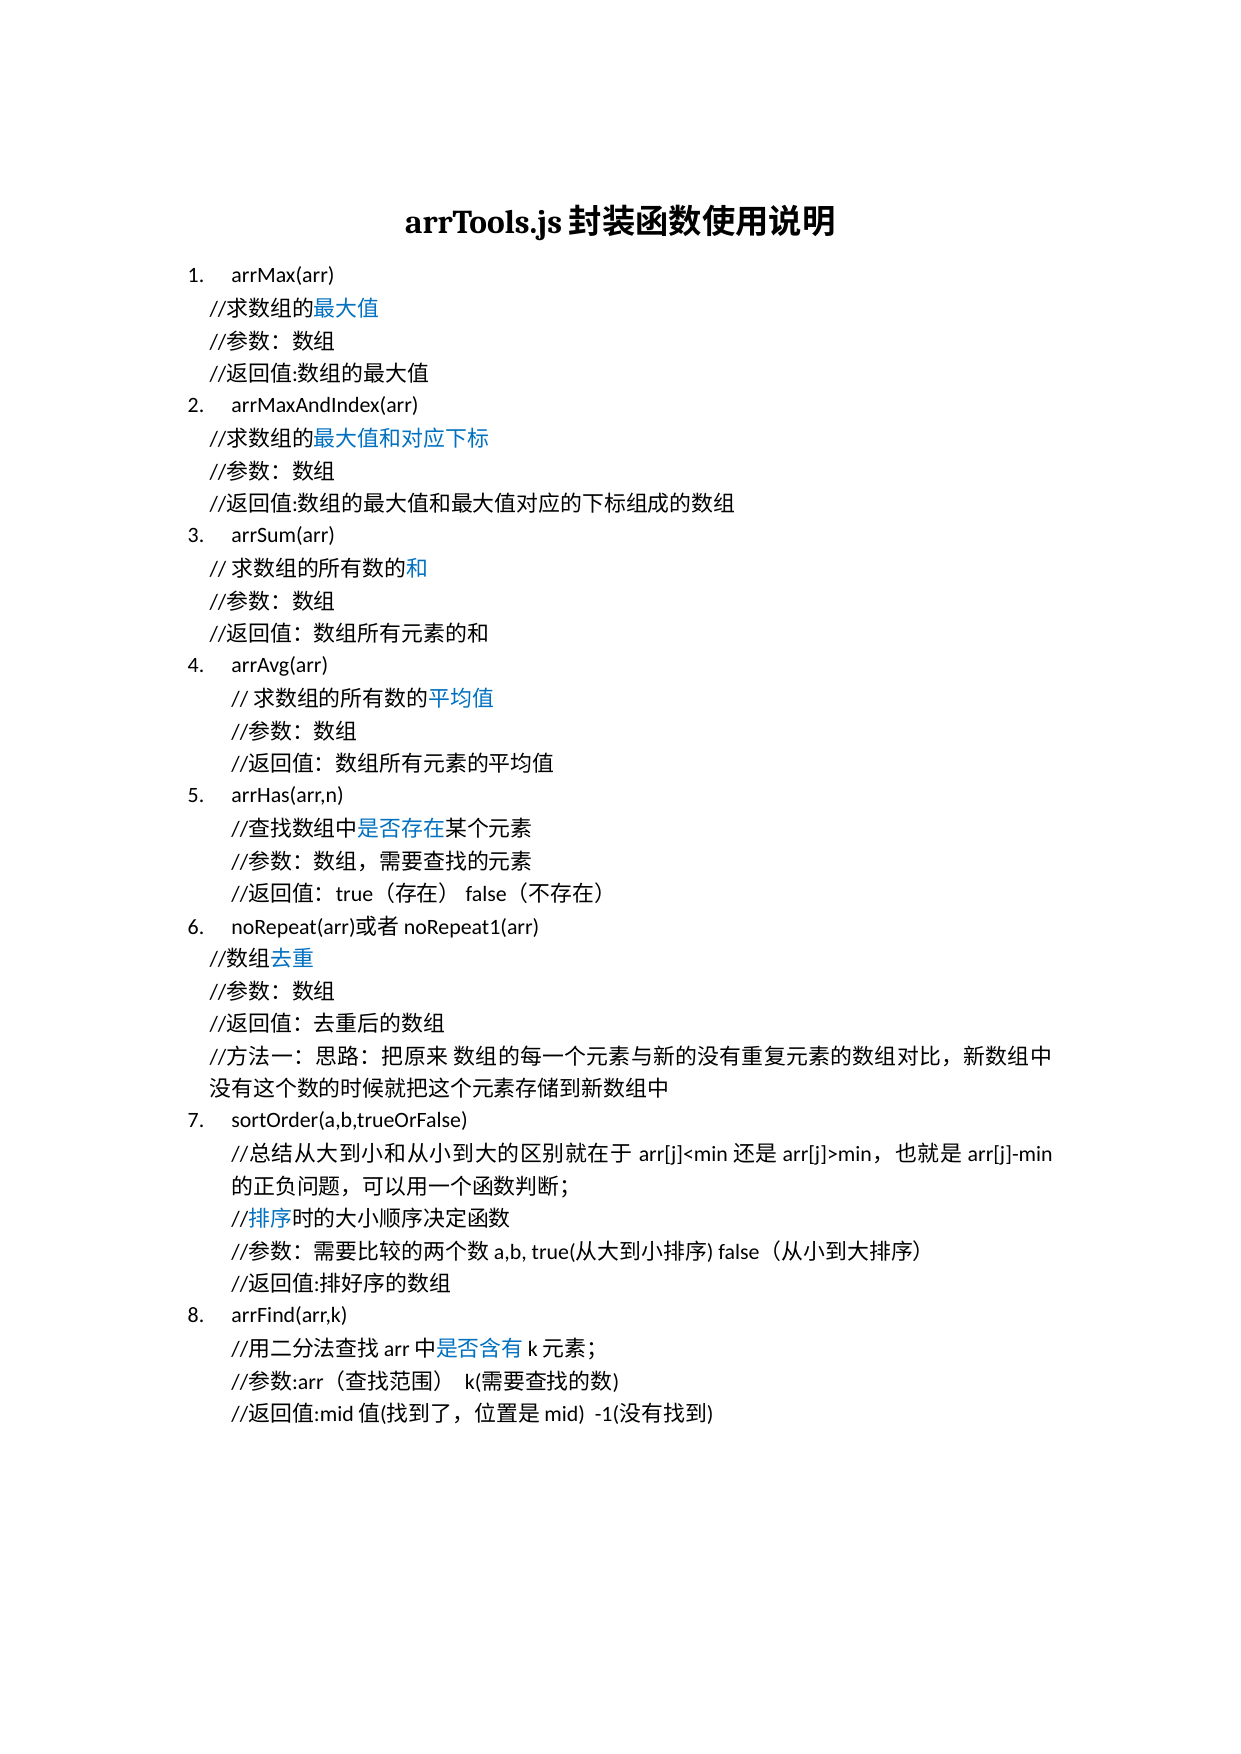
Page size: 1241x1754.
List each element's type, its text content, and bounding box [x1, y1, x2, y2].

list //参数：数组，需要查找的元素 [187, 843, 1053, 876]
list noRepeat(arr)或者noRepeat1(arr) [187, 908, 1053, 941]
text //数组去重 [209, 941, 1053, 973]
list arrFind(arr,k) [187, 1298, 1053, 1331]
list //返回值：数组所有元素的平均值 [231, 746, 1053, 778]
list //用二分法查找arr中是否含有k元素； [187, 1331, 1053, 1363]
list arrSum(arr) [187, 518, 1053, 551]
list arrMax(arr) [187, 258, 1053, 291]
text //求数组的最大值 [209, 291, 1053, 323]
text // 求数组的所有数的和 [209, 551, 1053, 583]
list arrMaxAndIndex(arr) [187, 388, 1053, 421]
list arrAvg(arr) [187, 648, 1053, 681]
list //总结从大到小和从小到大的区别就在于arr[j]<min还是arr[j]>min，也就是arr[j]-min的正负问题，可以用一个函数判断； [231, 1136, 1053, 1201]
list //返回值：true（存在） false（不存在） [231, 876, 1053, 908]
text //参数：数组 [209, 453, 1053, 486]
list //参数：需要比较的两个数 a,b, true(从大到小排序) false（从小到大排序） [187, 1233, 1053, 1266]
title arrTools.js封装函数使用说明 [187, 187, 1053, 252]
list //返回值:mid值(找到了，位置是mid) -1(没有找到) [231, 1396, 1053, 1428]
list arrHas(arr,n) [187, 778, 1053, 811]
list //返回值:排好序的数组 [231, 1266, 1053, 1298]
list //参数：数组 [187, 713, 1053, 746]
list //查找数组中是否存在某个元素 [187, 811, 1053, 843]
text //求数组的最大值和对应下标 [209, 421, 1053, 453]
text //返回值：数组所有元素的和 [209, 616, 1053, 648]
text //返回值：去重后的数组 [209, 1006, 1053, 1038]
text //返回值:数组的最大值 [209, 356, 1053, 388]
list //排序时的大小顺序决定函数 [187, 1201, 1053, 1233]
text //参数：数组 [209, 973, 1053, 1006]
list sortOrder(a,b,trueOrFalse) [187, 1103, 1053, 1136]
list // 求数组的所有数的平均值 [187, 681, 1053, 713]
text //返回值:数组的最大值和最大值对应的下标组成的数组 [209, 486, 1053, 518]
text //方法一：思路：把原来 数组的每一个元素与新的没有重复元素的数组对比，新数组中没有这个数的时候就把这个元素存储到新数组中 [209, 1038, 1053, 1103]
text //参数：数组 [209, 583, 1053, 616]
list //参数:arr（查找范围） k(需要查找的数) [187, 1363, 1053, 1396]
text //参数：数组 [209, 323, 1053, 356]
